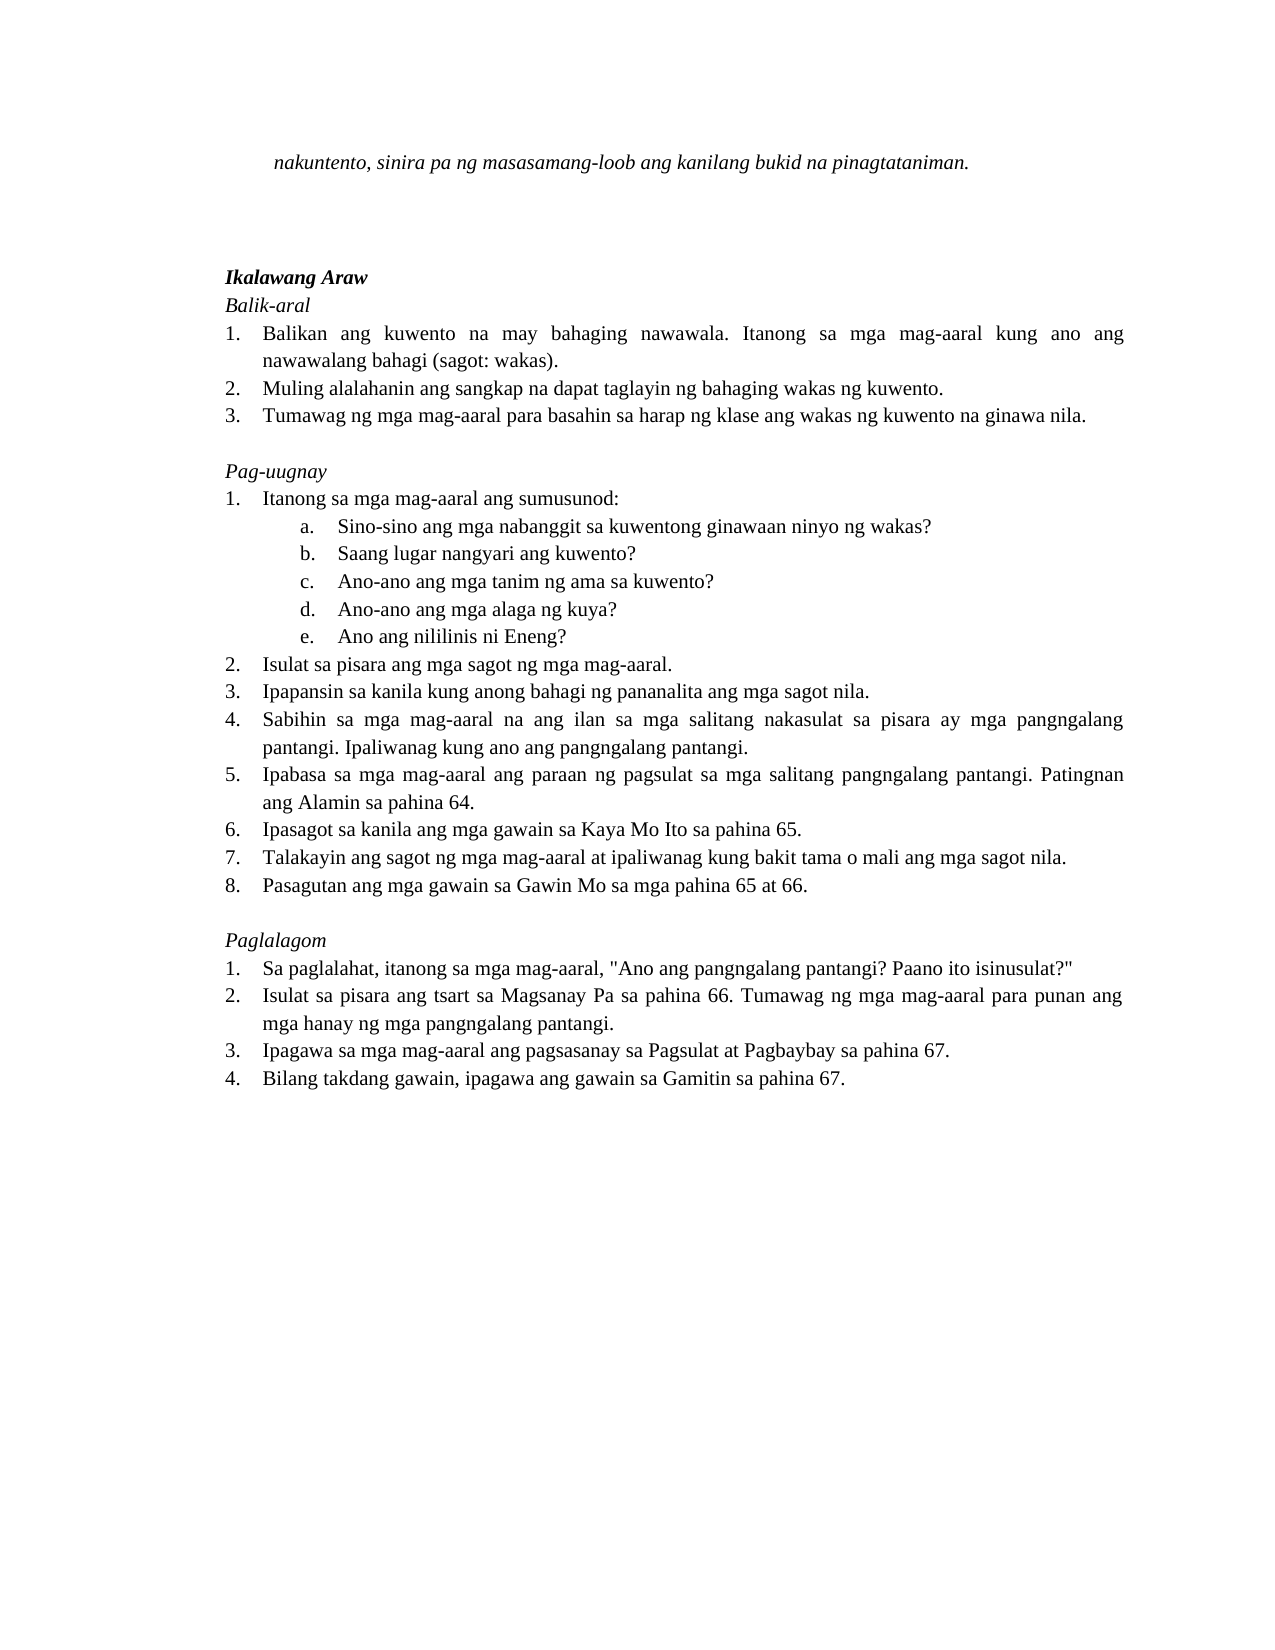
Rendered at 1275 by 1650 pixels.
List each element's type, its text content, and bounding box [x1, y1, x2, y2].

list Isulat sa pisara ang tsart sa Magsanay Pa sa pahina 66. Tumawag ng mga mag-aaral para punan ang mga hanay ng mga pangngalang pantangi. [225, 983, 1125, 1035]
list Saang lugar nangyari ang kuwento? [300, 541, 1125, 565]
list Itanong sa mga mag-aaral ang sumusunod: [225, 486, 1125, 510]
list Bilang takdang gawain, ipagawa ang gawain sa Gamitin sa pahina 67. [225, 1066, 1125, 1090]
list Pasagutan ang mga gawain sa Gawin Mo sa mga pahina 65 at 66. [225, 873, 1125, 897]
list ​Sa paglalahat, itanong sa mga mag-aaral, "Ano ang pangngalang pantangi? Paano ito isinusulat?" [225, 955, 1125, 979]
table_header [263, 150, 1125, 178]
list Ano-ano ang mga alaga ng kuya? [300, 597, 1125, 621]
list Ipagawa sa mga mag-aaral ang pagsasanay sa Pagsulat at Pagbaybay sa pahina 67. [225, 1038, 1125, 1062]
list Muling alalahanin ang sangkap na dapat taglayin ng bahaging wakas ng kuwento. [225, 376, 1125, 400]
list ​Balikan ang kuwento na may bahaging nawawala. Itanong sa mga mag-aaral kung ano ang nawawalang bahagi (sagot: wakas). [225, 321, 1125, 372]
list Isulat sa pisara ang mga sagot ng mga mag-aaral. [225, 652, 1125, 676]
list Ipapansin sa kanila kung anong bahagi ng pananalita ang mga sagot nila. [225, 679, 1125, 703]
list Paglalagom [225, 928, 1125, 952]
list Tumawag ng mga mag-aaral para basahin sa harap ng klase ang wakas ng kuwento na ginawa nila. [225, 403, 1125, 427]
list Sino-sino ang mga nabanggit sa kuwentong ginawaan ninyo ng wakas? [300, 514, 1125, 538]
list Balik-aral [225, 293, 1125, 317]
list Talakayin ang sagot ng mga mag-aaral at ipaliwanag kung bakit tama o mali ang mga sagot nila. [225, 845, 1125, 869]
list Ano ang nililinis ni Eneng? [300, 624, 1125, 648]
list Ipasagot sa kanila ang mga gawain sa Kaya Mo Ito sa pahina 65. [225, 817, 1125, 841]
list Ikalawang Araw [225, 265, 1125, 289]
list Sabihin sa mga mag-aaral na ang ilan sa mga salitang nakasulat sa pisara ay mga pangngalang pantangi. Ipaliwanag kung ano ang pangngalang pantangi. [225, 707, 1125, 759]
list Pag-uugnay [225, 458, 1125, 483]
list Ipabasa sa mga mag-aaral ang paraan ng pagsulat sa mga salitang pangngalang pantangi. Patingnan ang Alamin sa pahina 64. [225, 762, 1125, 814]
list Ano-ano ang mga tanim ng ama sa kuwento? [300, 569, 1125, 593]
